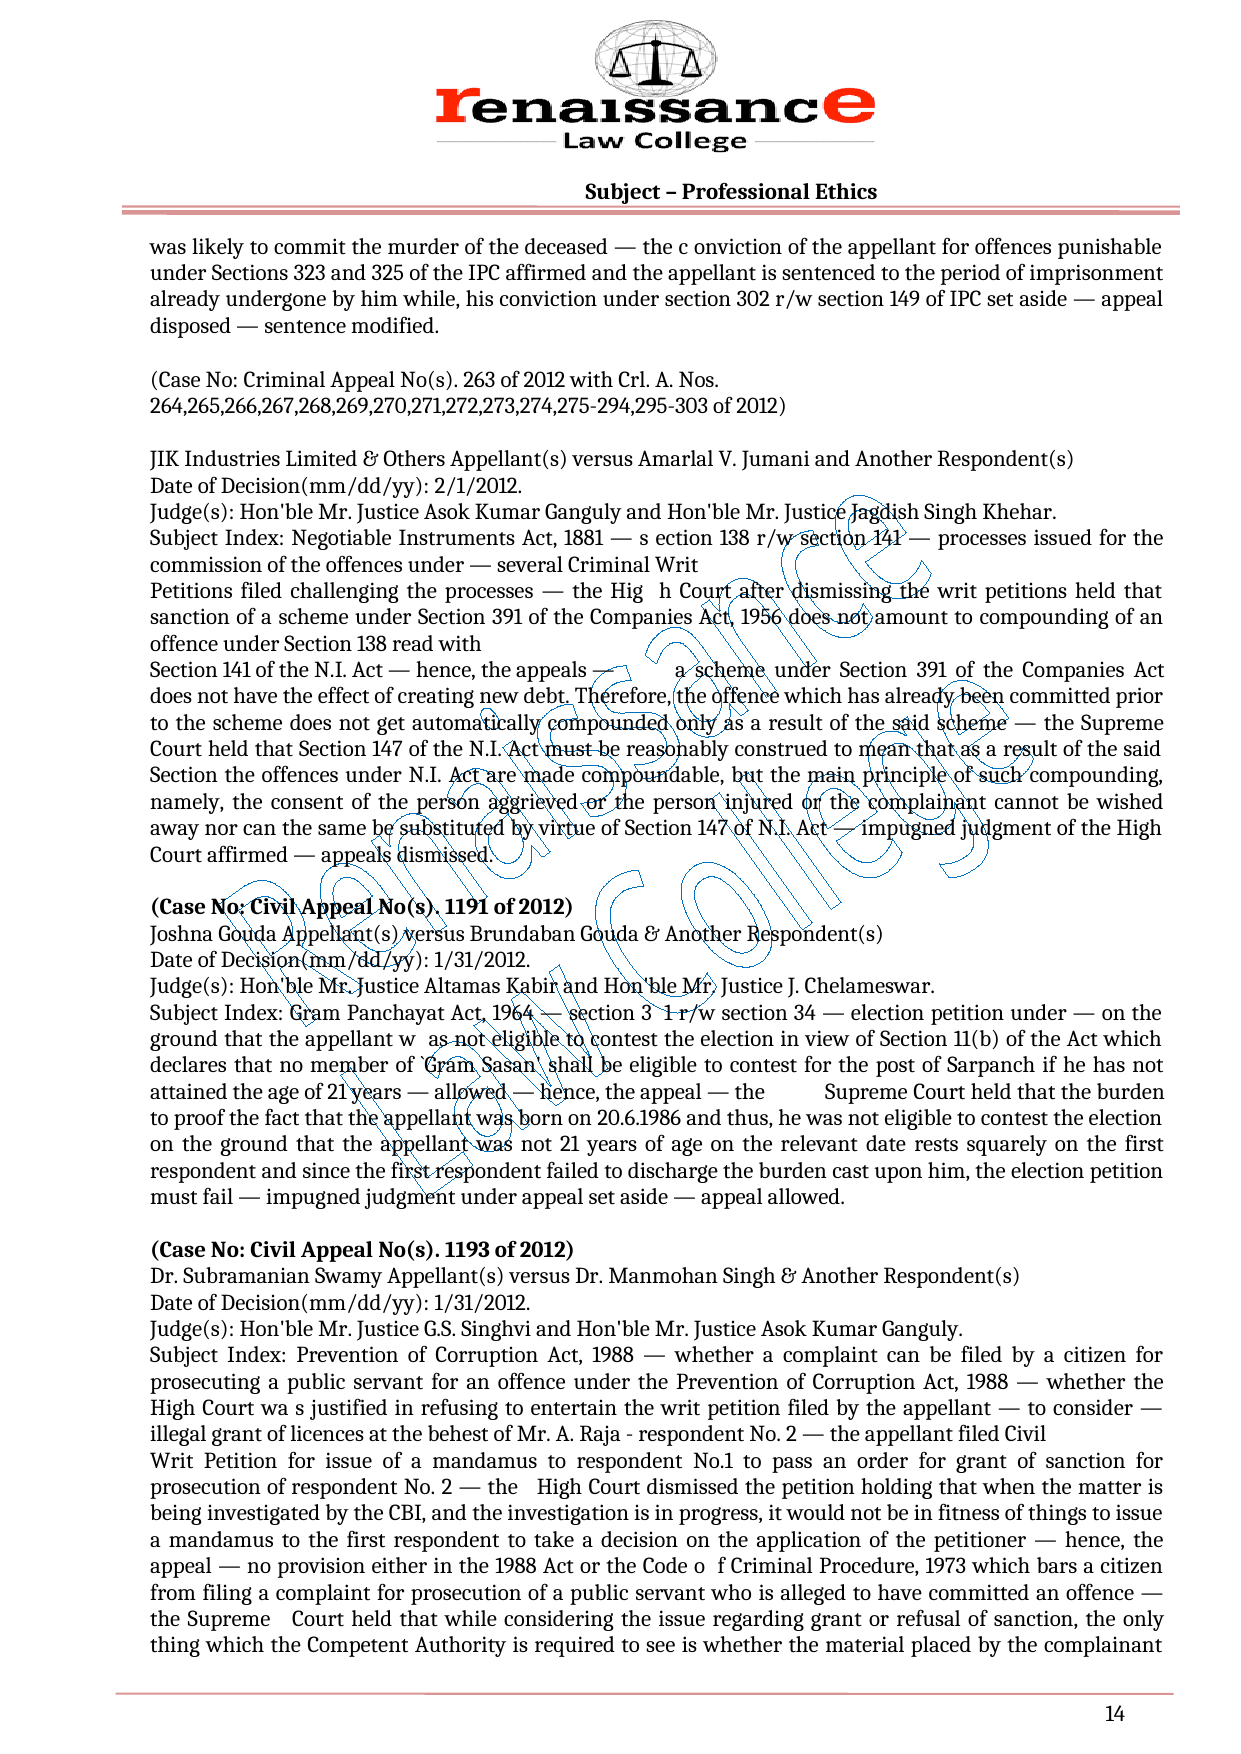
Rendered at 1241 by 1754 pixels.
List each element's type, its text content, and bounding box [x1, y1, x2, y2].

text Judge(s): Hon'ble Mr. Justice G.S. Singhvi and Hon'ble Mr. Justice Asok Kumar Ganguly. [150, 1316, 1165, 1342]
text Joshna Gouda Appellant(s) versus Brundaban Gouda & Another Respondent(s) [150, 920, 1165, 947]
text (Case No: Criminal Appeal No(s). 263 of 2012 with Crl. A. Nos. 264,265,266,267,268,269,270,271,272,273,274,275-294,295-303 of 2012) [150, 367, 1165, 420]
text (Case No: Civil Appeal No(s). 1193 of 2012) [150, 1237, 1165, 1263]
text Date of Decision(mm/dd/yy): 2/1/2012. [150, 472, 1165, 499]
text JIK Industries Limited & Others Appellant(s) versus Amarlal V. Jumani and Another Respondent(s) [150, 446, 1165, 472]
text Date of Decision(mm/dd/yy): 1/31/2012. [150, 947, 1165, 973]
text Judge(s): Hon'ble Mr. Justice Altamas Kabir and Hon'ble Mr. Justice J. Chelameswar. [150, 973, 1165, 999]
text (Case No: Civil Appeal No(s). 1191 of 2012) [150, 894, 1165, 920]
text Section 141 of the N.I. Act — hence, the appeals — a scheme under Section 391 of the Companies Act does not have the effect of creating new debt. Therefore, the offence which has already been committed prior to the scheme does not get automatically compounded only as a result of the said scheme — the Supreme Court held that Section 147 of the N.I. Act must be reasonably construed to mean that as a result of the said Section the offences under N.I. Act are made compoundable, but the main principle of such compounding, namely, the consent of the person aggrieved or the person injured or the complainant cannot be wished away nor can the same be substituted by virtue of Section 147 of N.I. Act — impugned judgment of the High Court affirmed — appeals dismissed. [150, 657, 1165, 868]
text Subject Index: Prevention of Corruption Act, 1988 — whether a complaint can be filed by a citizen for prosecuting a public servant for an offence under the Prevention of Corruption Act, 1988 — whether the High Court wa s justified in refusing to entertain the writ petition filed by the appellant — to consider — illegal grant of licences at the behest of Mr. A. Raja - respondent No. 2 — the appellant filed Civil [150, 1342, 1165, 1447]
picture [412, 18, 903, 153]
text Subject Index: Negotiable Instruments Act, 1881 — s ection 138 r/w section 141 — processes issued for the commission of the offences under — several Criminal Writ [150, 525, 1165, 578]
text Petitions filed challenging the processes — the Hig h Court after dismissing the writ petitions held that sanction of a scheme under Section 391 of the Companies Act, 1956 does not amount to compounding of an offence under Section 138 read with [150, 578, 1165, 657]
text Subject Index: Gram Panchayat Act, 1964 — section 3 1 r/w section 34 — election petition under — on the ground that the appellant w as not eligible to contest the election in view of Section 11(b) of the Act which declares that no member of `Gram Sasan' shall be eligible to contest for the post of Sarpanch if he has not attained the age of 21 years — allowed — hence, the appeal — the Supreme Court held that the burden to proof the fact that the appellant was born on 20.6.1986 and thus, he was not eligible to contest the election on the ground that the appellant was not 21 years of age on the relevant date rests squarely on the first respondent and since the first respondent failed to discharge the burden cast upon him, the election petition must fail — impugned judgment under appeal set aside — appeal allowed. [150, 999, 1165, 1210]
text Date of Decision(mm/dd/yy): 1/31/2012. [150, 1289, 1165, 1316]
text Judge(s): Hon'ble Mr. Justice Asok Kumar Ganguly and Hon'ble Mr. Justice Jagdish Singh Khehar. [150, 499, 1165, 525]
text Dr. Subramanian Swamy Appellant(s) versus Dr. Manmohan Singh & Another Respondent(s) [150, 1263, 1165, 1289]
